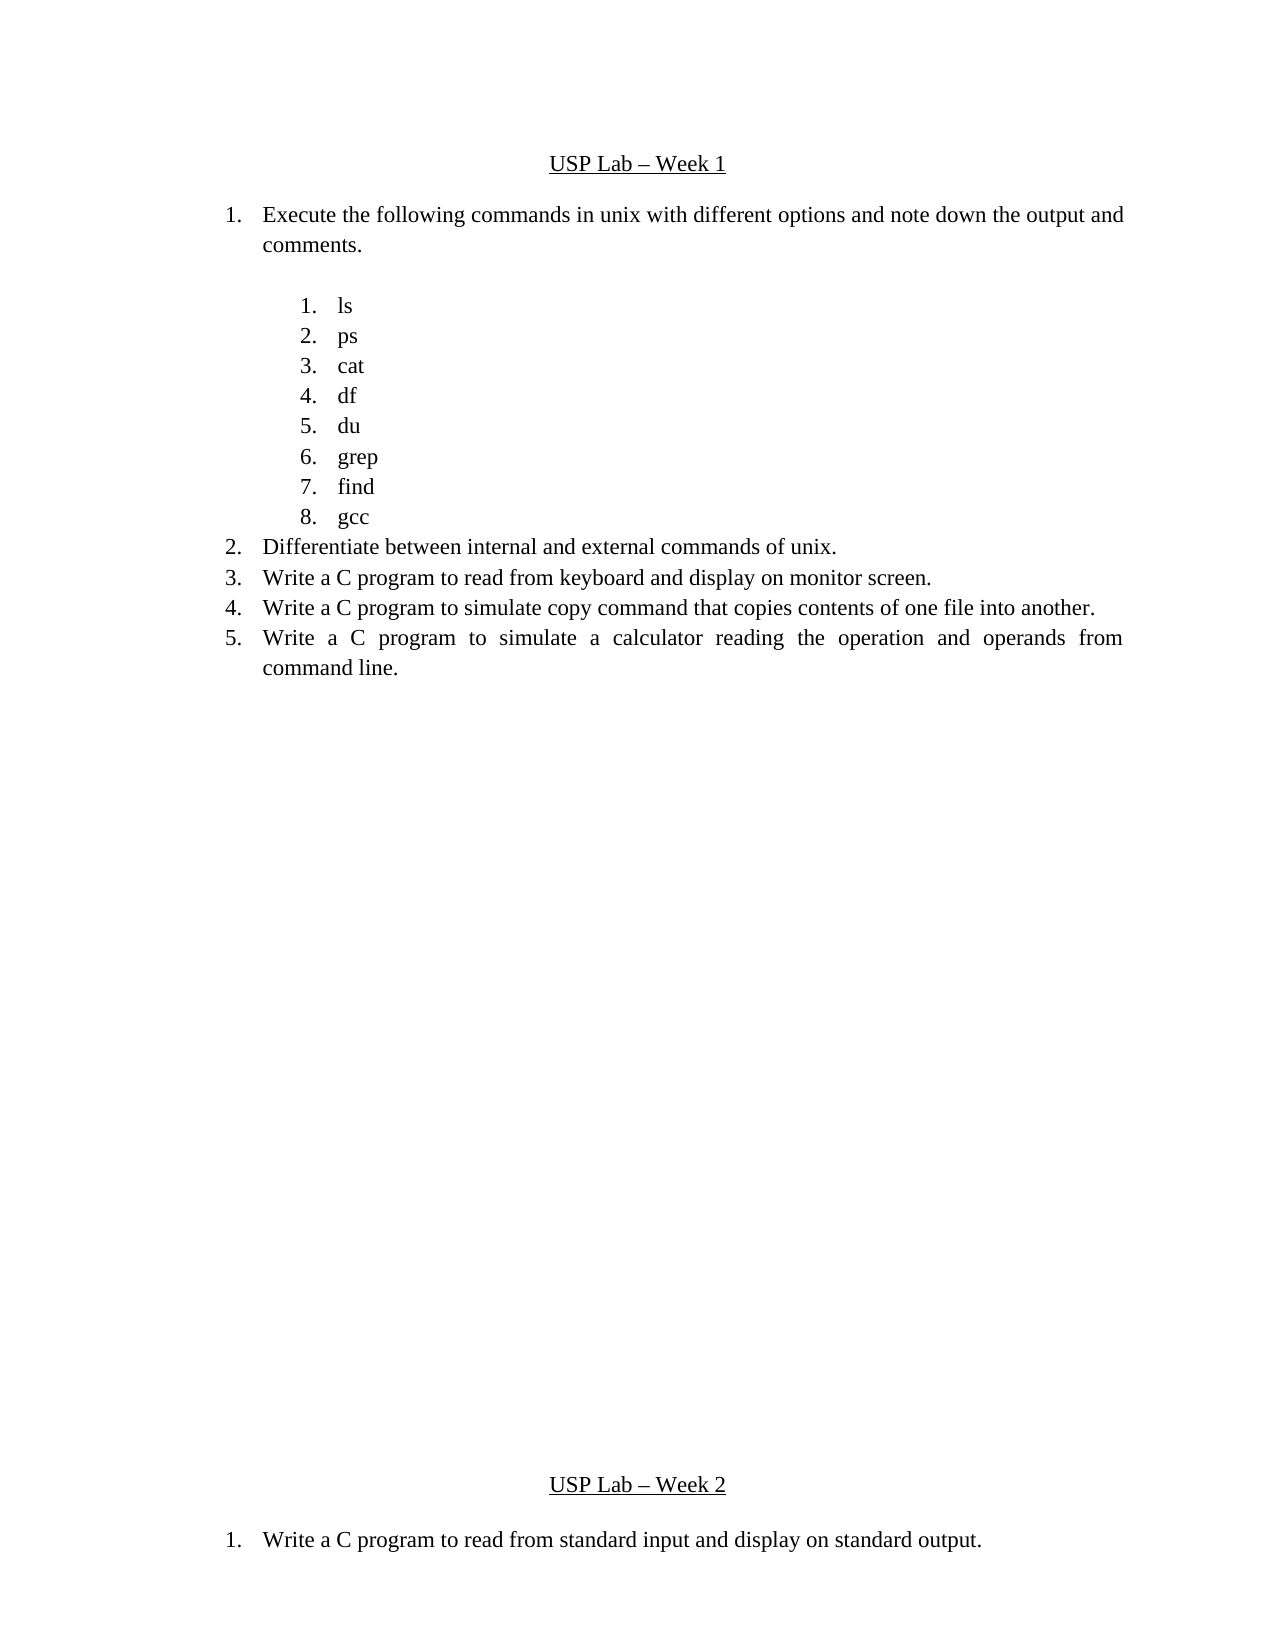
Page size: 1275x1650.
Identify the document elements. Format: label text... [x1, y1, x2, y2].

list gcc [300, 503, 1125, 529]
list grep [300, 443, 1125, 469]
list ps [300, 322, 1125, 348]
list find [300, 473, 1125, 499]
list Differentiate between internal and external commands of unix. [225, 533, 1125, 560]
text USP Lab – Week 2 [150, 1471, 1125, 1497]
list du [300, 412, 1125, 439]
list Write a C program to simulate a calculator reading the operation and operands from command line. [225, 624, 1125, 681]
text USP Lab – Week 1 [150, 150, 1125, 176]
list cat [300, 352, 1125, 378]
list Write a C program to simulate copy command that copies contents of one file into another. [225, 594, 1125, 620]
list df [300, 382, 1125, 409]
list Write a C program to read from standard input and display on standard output. [225, 1526, 1125, 1552]
list Execute the following commands in unix with different options and note down the output and comments. [225, 201, 1125, 258]
list ls [300, 292, 1125, 318]
list Write a C program to read from keyboard and display on monitor screen. [225, 563, 1125, 590]
